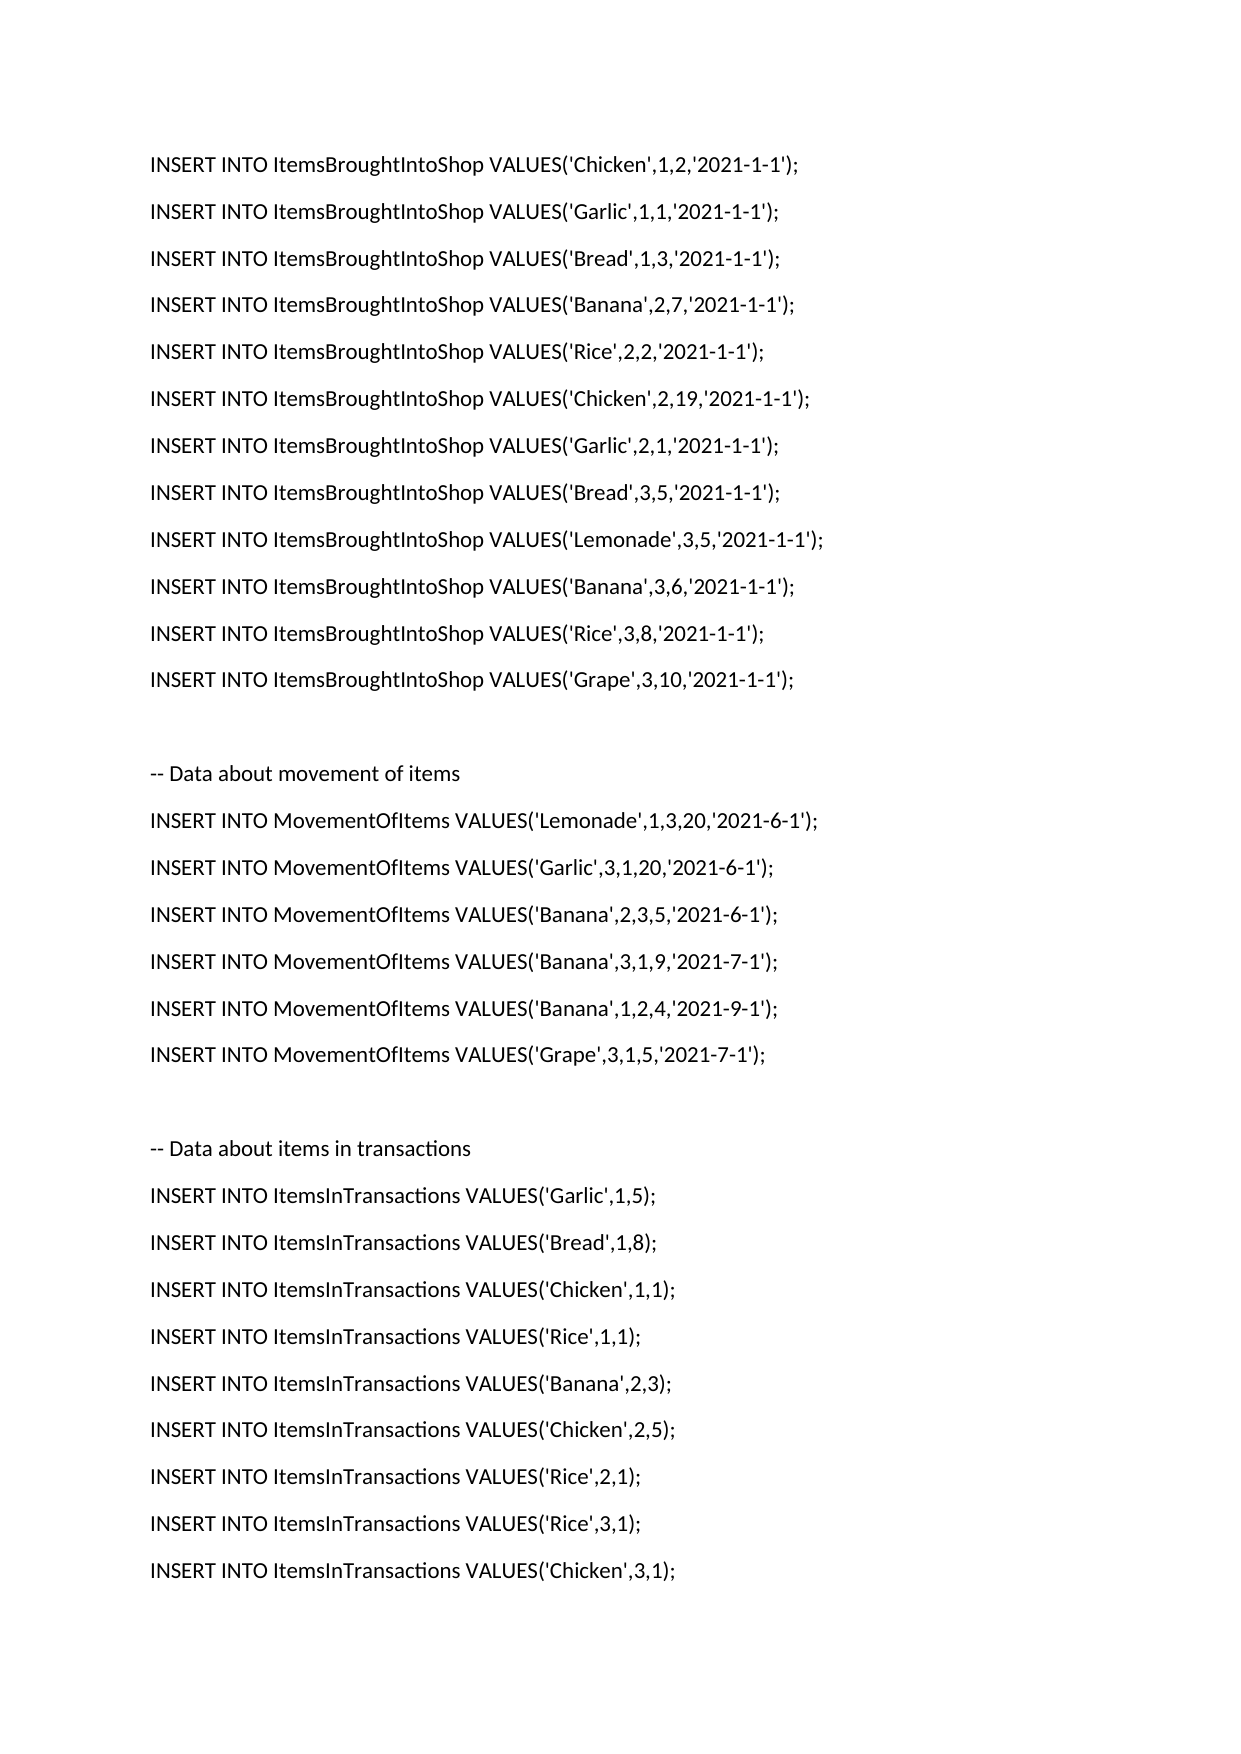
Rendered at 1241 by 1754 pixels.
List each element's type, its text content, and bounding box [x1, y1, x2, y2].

text INSERT INTO ItemsBroughtIntoShop VALUES('Garlic',1,1,'2021-1-1'); [150, 197, 1090, 225]
text INSERT INTO ItemsBroughtIntoShop VALUES('Garlic',2,1,'2021-1-1'); [150, 431, 1090, 459]
text INSERT INTO ItemsBroughtIntoShop VALUES('Grape',3,10,'2021-1-1'); [150, 666, 1090, 694]
text INSERT INTO MovementOfItems VALUES('Banana',2,3,5,'2021-6-1'); [150, 900, 1090, 928]
text INSERT INTO ItemsBroughtIntoShop VALUES('Bread',3,5,'2021-1-1'); [150, 478, 1090, 506]
text INSERT INTO ItemsInTransactions VALUES('Banana',2,3); [150, 1369, 1090, 1397]
text INSERT INTO ItemsBroughtIntoShop VALUES('Banana',2,7,'2021-1-1'); [150, 291, 1090, 319]
text INSERT INTO ItemsBroughtIntoShop VALUES('Bread',1,3,'2021-1-1'); [150, 244, 1090, 272]
text INSERT INTO ItemsInTransactions VALUES('Garlic',1,5); [150, 1181, 1090, 1209]
text INSERT INTO ItemsBroughtIntoShop VALUES('Chicken',1,2,'2021-1-1'); [150, 150, 1090, 178]
text INSERT INTO MovementOfItems VALUES('Grape',3,1,5,'2021-7-1'); [150, 1041, 1090, 1069]
text INSERT INTO ItemsInTransactions VALUES('Rice',1,1); [150, 1322, 1090, 1350]
text INSERT INTO ItemsBroughtIntoShop VALUES('Banana',3,6,'2021-1-1'); [150, 572, 1090, 600]
text INSERT INTO MovementOfItems VALUES('Garlic',3,1,20,'2021-6-1'); [150, 853, 1090, 881]
text INSERT INTO ItemsInTransactions VALUES('Rice',2,1); [150, 1462, 1090, 1491]
text -- Data about items in transactions [150, 1134, 1090, 1162]
text INSERT INTO MovementOfItems VALUES('Banana',3,1,9,'2021-7-1'); [150, 947, 1090, 975]
text INSERT INTO MovementOfItems VALUES('Banana',1,2,4,'2021-9-1'); [150, 994, 1090, 1022]
text INSERT INTO MovementOfItems VALUES('Lemonade',1,3,20,'2021-6-1'); [150, 806, 1090, 834]
text INSERT INTO ItemsInTransactions VALUES('Chicken',2,5); [150, 1416, 1090, 1444]
text INSERT INTO ItemsBroughtIntoShop VALUES('Chicken',2,19,'2021-1-1'); [150, 384, 1090, 412]
text INSERT INTO ItemsBroughtIntoShop VALUES('Lemonade',3,5,'2021-1-1'); [150, 525, 1090, 553]
text INSERT INTO ItemsInTransactions VALUES('Bread',1,8); [150, 1228, 1090, 1256]
text INSERT INTO ItemsInTransactions VALUES('Chicken',3,1); [150, 1556, 1090, 1584]
text -- Data about movement of items [150, 759, 1090, 787]
text INSERT INTO ItemsInTransactions VALUES('Rice',3,1); [150, 1509, 1090, 1537]
text INSERT INTO ItemsBroughtIntoShop VALUES('Rice',3,8,'2021-1-1'); [150, 619, 1090, 647]
text INSERT INTO ItemsInTransactions VALUES('Chicken',1,1); [150, 1275, 1090, 1303]
text INSERT INTO ItemsBroughtIntoShop VALUES('Rice',2,2,'2021-1-1'); [150, 337, 1090, 366]
